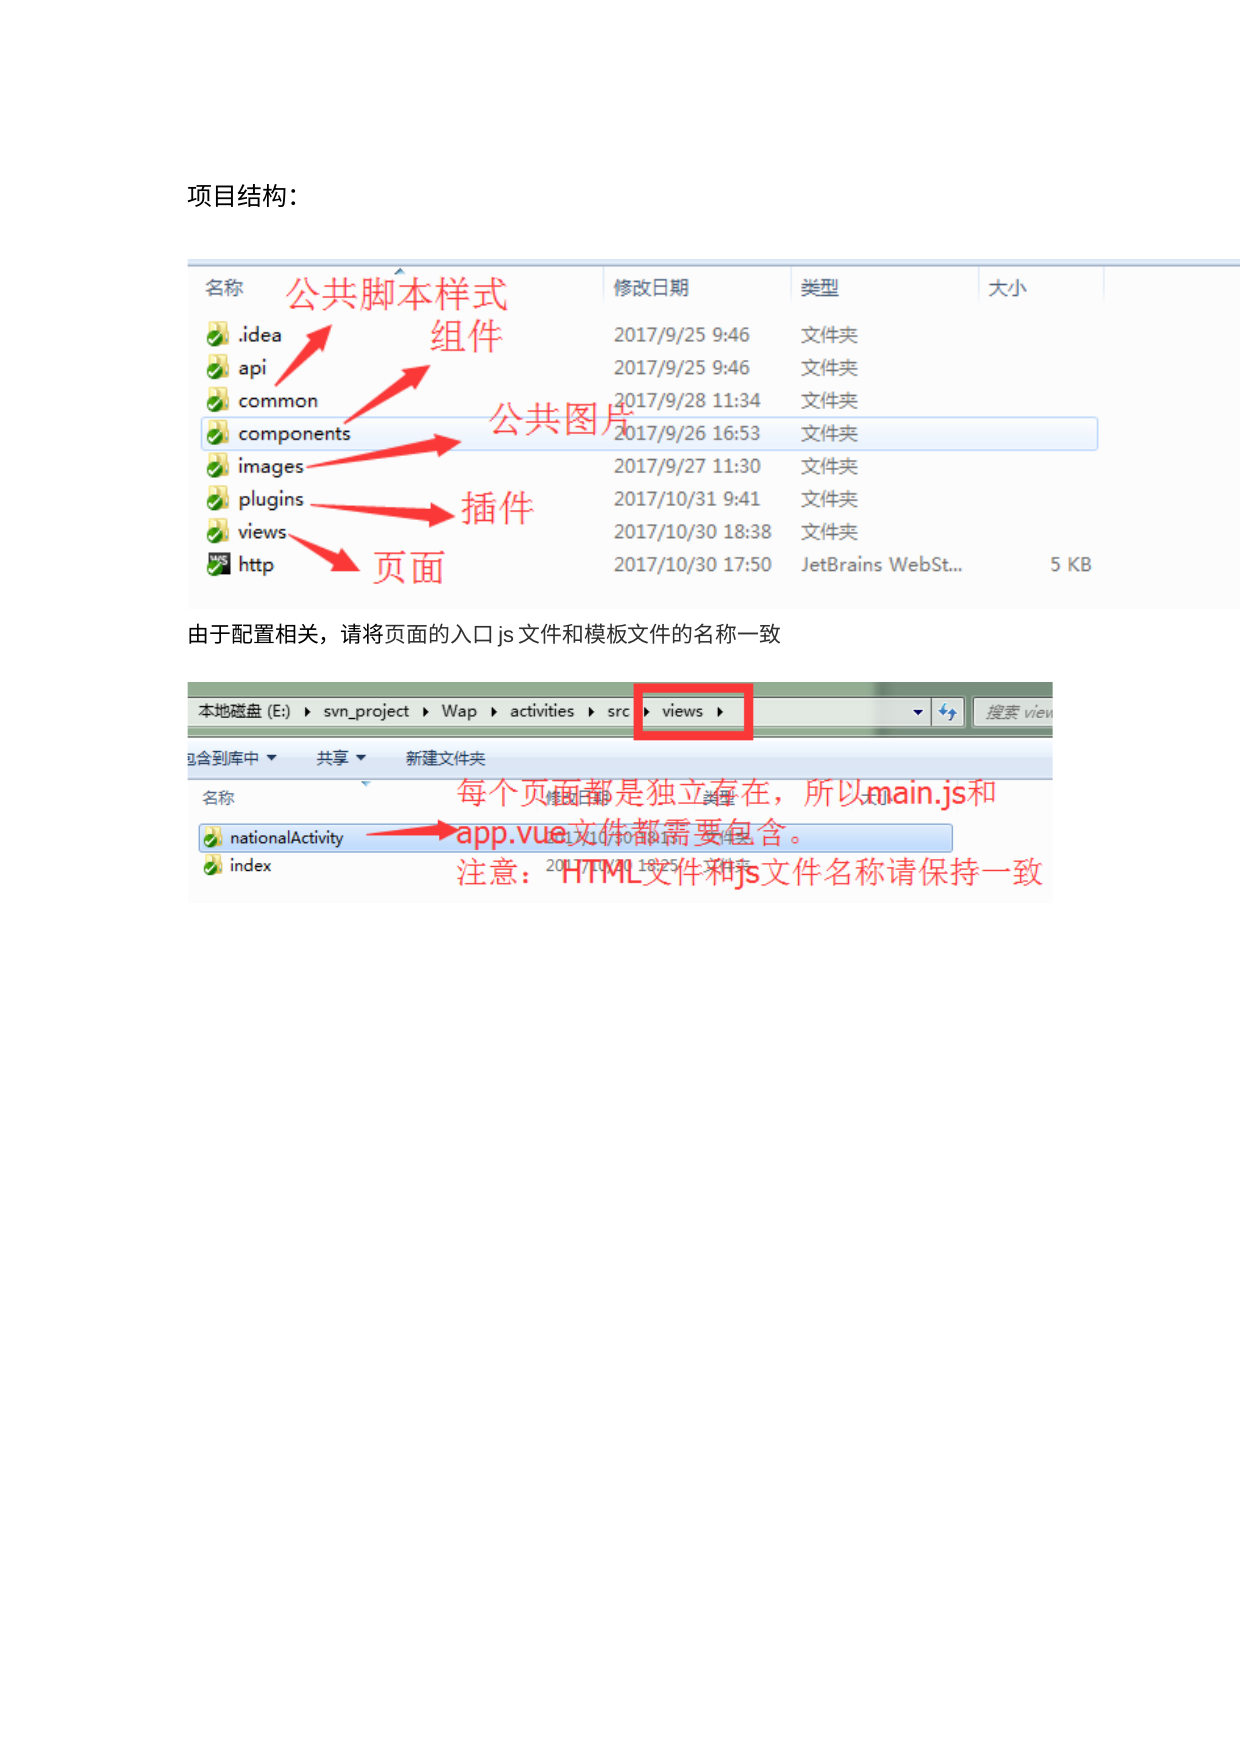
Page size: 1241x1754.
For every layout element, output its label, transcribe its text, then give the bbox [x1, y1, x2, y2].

text 由于配置相关，请将页面的入口js文件和模板文件的名称一致 [187, 617, 1053, 649]
picture [187, 259, 1240, 609]
picture [187, 682, 1053, 903]
text 项目结构： [187, 162, 1053, 227]
